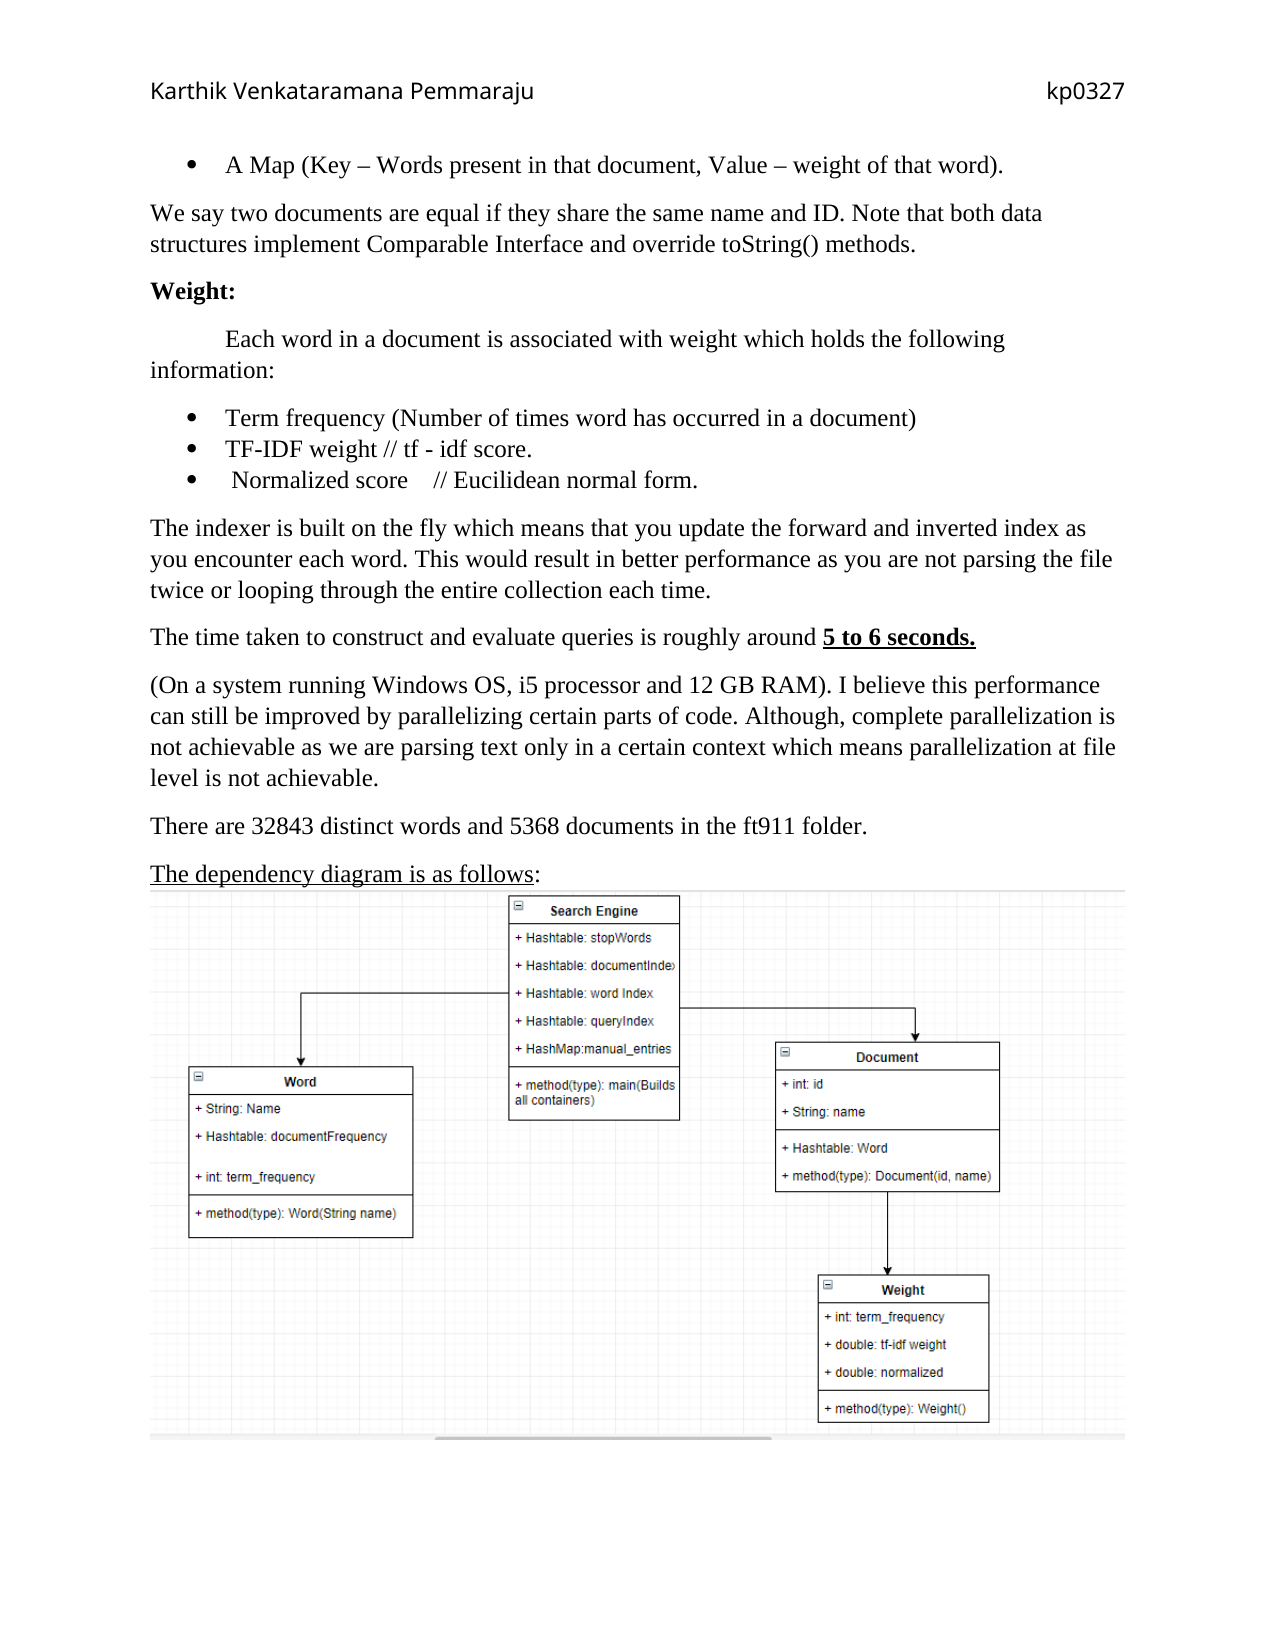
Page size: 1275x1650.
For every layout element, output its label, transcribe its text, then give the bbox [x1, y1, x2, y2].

text The time taken to construct and evaluate queries is roughly around 5 to 6 seconds. [150, 622, 1125, 651]
text Each word in a document is associated with weight which holds the following information: [150, 324, 1125, 384]
text (On a system running Windows OS, i5 processor and 12 GB RAM). I believe this performance can still be improved by parallelizing certain parts of code. Although, complete parallelization is not achievable as we are parsing text only in a certain context which means parallelization at file level is not achievable. [150, 670, 1125, 792]
text There are 32843 distinct words and 5368 documents in the ft911 folder. [150, 811, 1125, 840]
list A Map (Key – Words present in that document, Value – weight of that word). [187, 150, 1125, 179]
list Normalized score // Eucilidean normal form. [187, 465, 1125, 494]
picture [150, 890, 1125, 1440]
list Term frequency (Number of times word has occurred in a document) [187, 403, 1125, 432]
text Weight: [150, 276, 1125, 305]
list TF-IDF weight // tf - idf score. [187, 434, 1125, 463]
text The indexer is built on the fly which means that you update the forward and inverted index as you encounter each word. This would result in better performance as you are not parsing the file twice or looping through the entire collection each time. [150, 513, 1125, 603]
text The dependency diagram is as follows: [150, 859, 1125, 890]
text We say two documents are equal if they share the same name and ID. Note that both data structures implement Comparable Interface and override toString() methods. [150, 198, 1125, 257]
